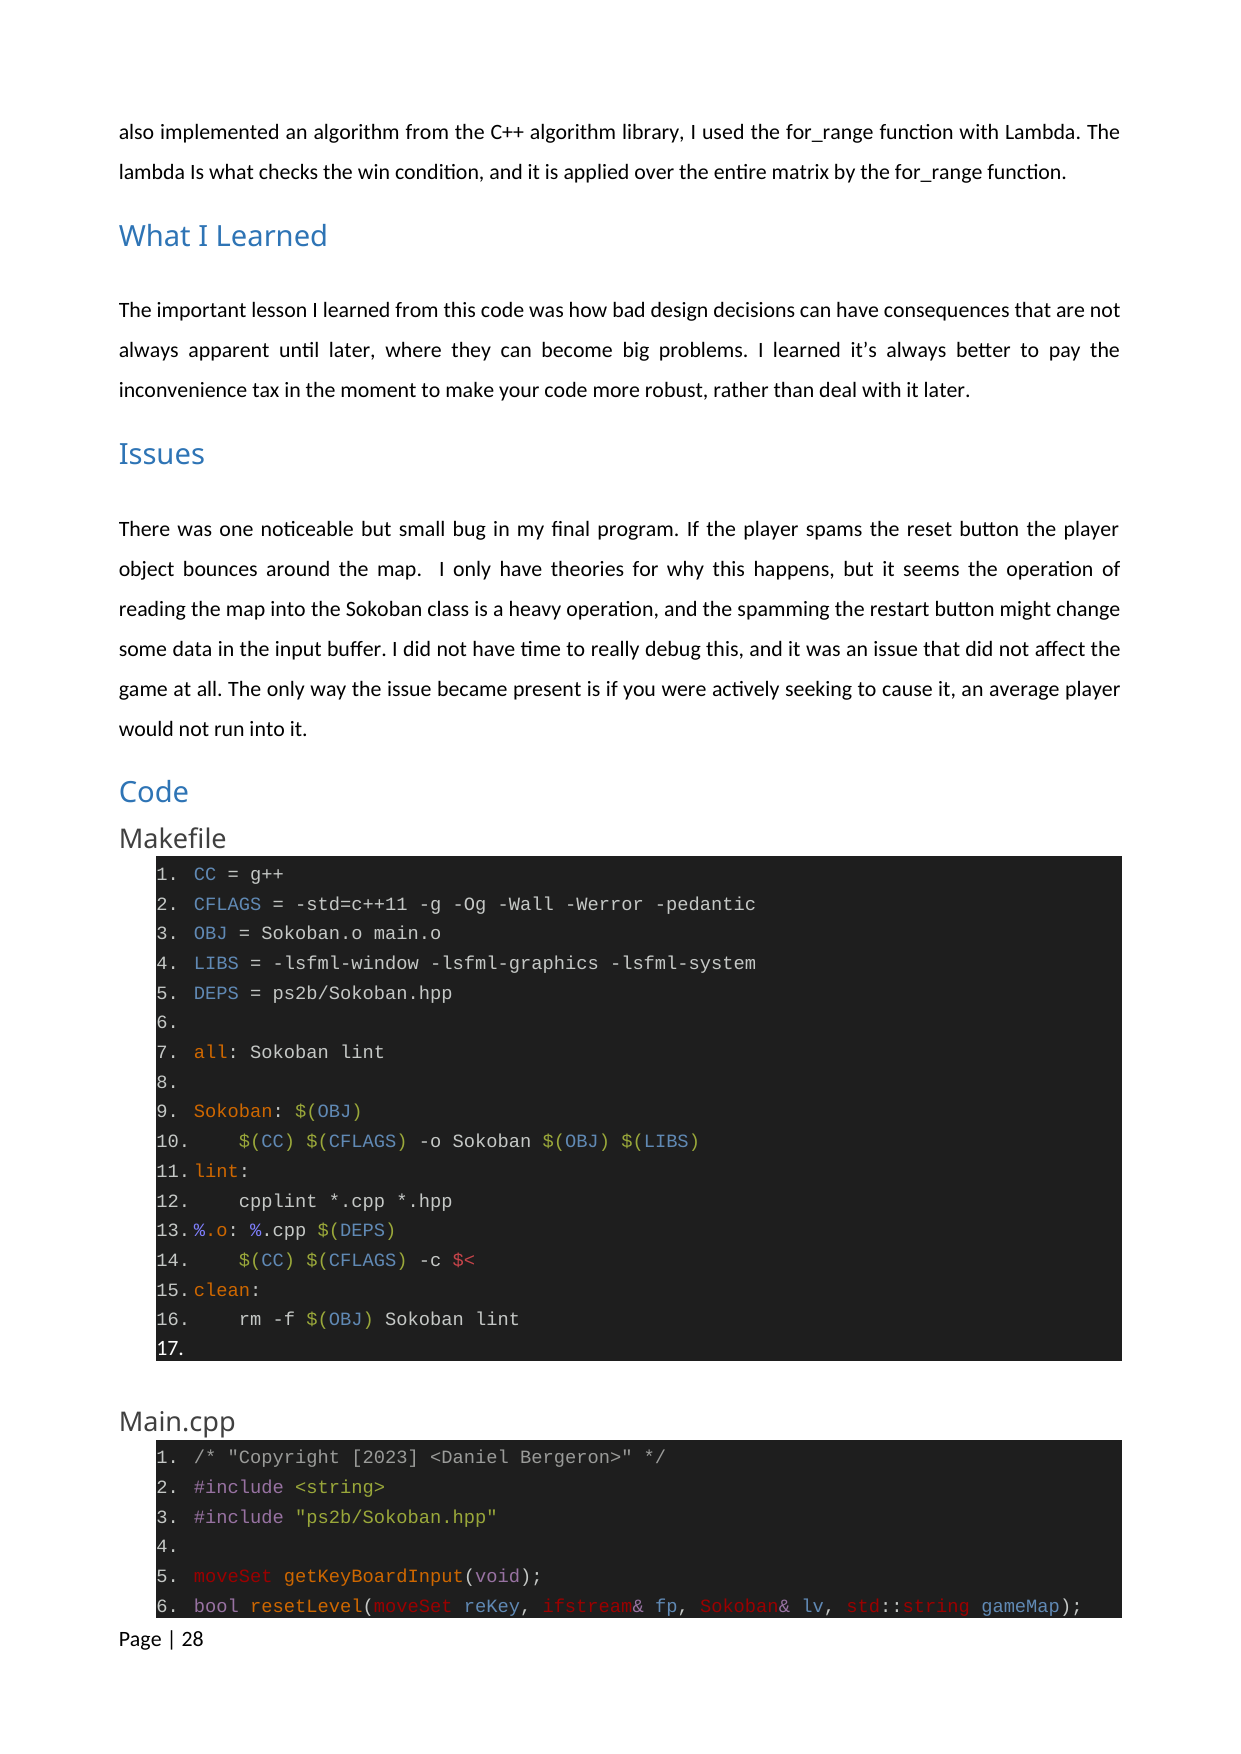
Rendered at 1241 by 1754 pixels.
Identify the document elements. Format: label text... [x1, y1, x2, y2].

list all: Sokoban lint [156, 1034, 1122, 1064]
text The important lesson I learned from this code was how bad design decisions can have consequences that are not always apparent until later, where they can become big problems. I learned it’s always better to pay the inconvenience tax in the moment to make your code more robust, rather than deal with it later. [118, 297, 1122, 403]
list moveSet getKeyBoardInput(void); [156, 1558, 1122, 1588]
list #include "ps2b/Sokoban.hpp" [156, 1499, 1122, 1529]
list CC = g++ [156, 856, 1122, 886]
list CFLAGS = -std=c++11 -g -Og -Wall -Werror -pedantic [156, 886, 1122, 916]
subtitle Makefile [118, 819, 1122, 856]
list OBJ = Sokoban.o main.o [156, 916, 1122, 945]
list cpplint *.cpp *.hpp [156, 1183, 1122, 1213]
list $(CC) $(CFLAGS) -o Sokoban $(OBJ) $(LIBS) [156, 1123, 1122, 1153]
list %.o: %.cpp $(DEPS) [156, 1213, 1122, 1242]
list Sokoban: $(OBJ) [156, 1094, 1122, 1123]
list rm -f $(OBJ) Sokoban lint [156, 1302, 1122, 1331]
subtitle Code [118, 771, 1122, 811]
subtitle Main.cpp [118, 1403, 1122, 1440]
list DEPS = ps2b/Sokoban.hpp [156, 975, 1122, 1005]
list bool resetLevel(moveSet reKey, ifstream& fp, Sokoban& lv, std::string gameMap); [156, 1588, 1122, 1618]
list clean: [156, 1272, 1122, 1302]
list lint: [156, 1153, 1122, 1183]
list LIBS = -lsfml-window -lsfml-graphics -lsfml-system [156, 945, 1122, 975]
subtitle Issues [118, 433, 1122, 473]
subtitle What I Learned [118, 215, 1122, 255]
list /* "Copyright [2023] <Daniel Bergeron>" */ [156, 1440, 1122, 1469]
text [118, 118, 1122, 185]
list $(CC) $(CFLAGS) -c $< [156, 1242, 1122, 1272]
text There was one noticeable but small bug in my final program. If the player spams the reset button the player object bounces around the map. I only have theories for why this happens, but it seems the operation of reading the map into the Sokoban class is a heavy operation, and the spamming the restart button might change some data in the input buffer. I did not have time to really debug this, and it was an issue that did not affect the game at all. The only way the issue became present is if you were actively seeking to cause it, an average player would not run into it. [118, 515, 1122, 741]
list #include <string> [156, 1469, 1122, 1499]
